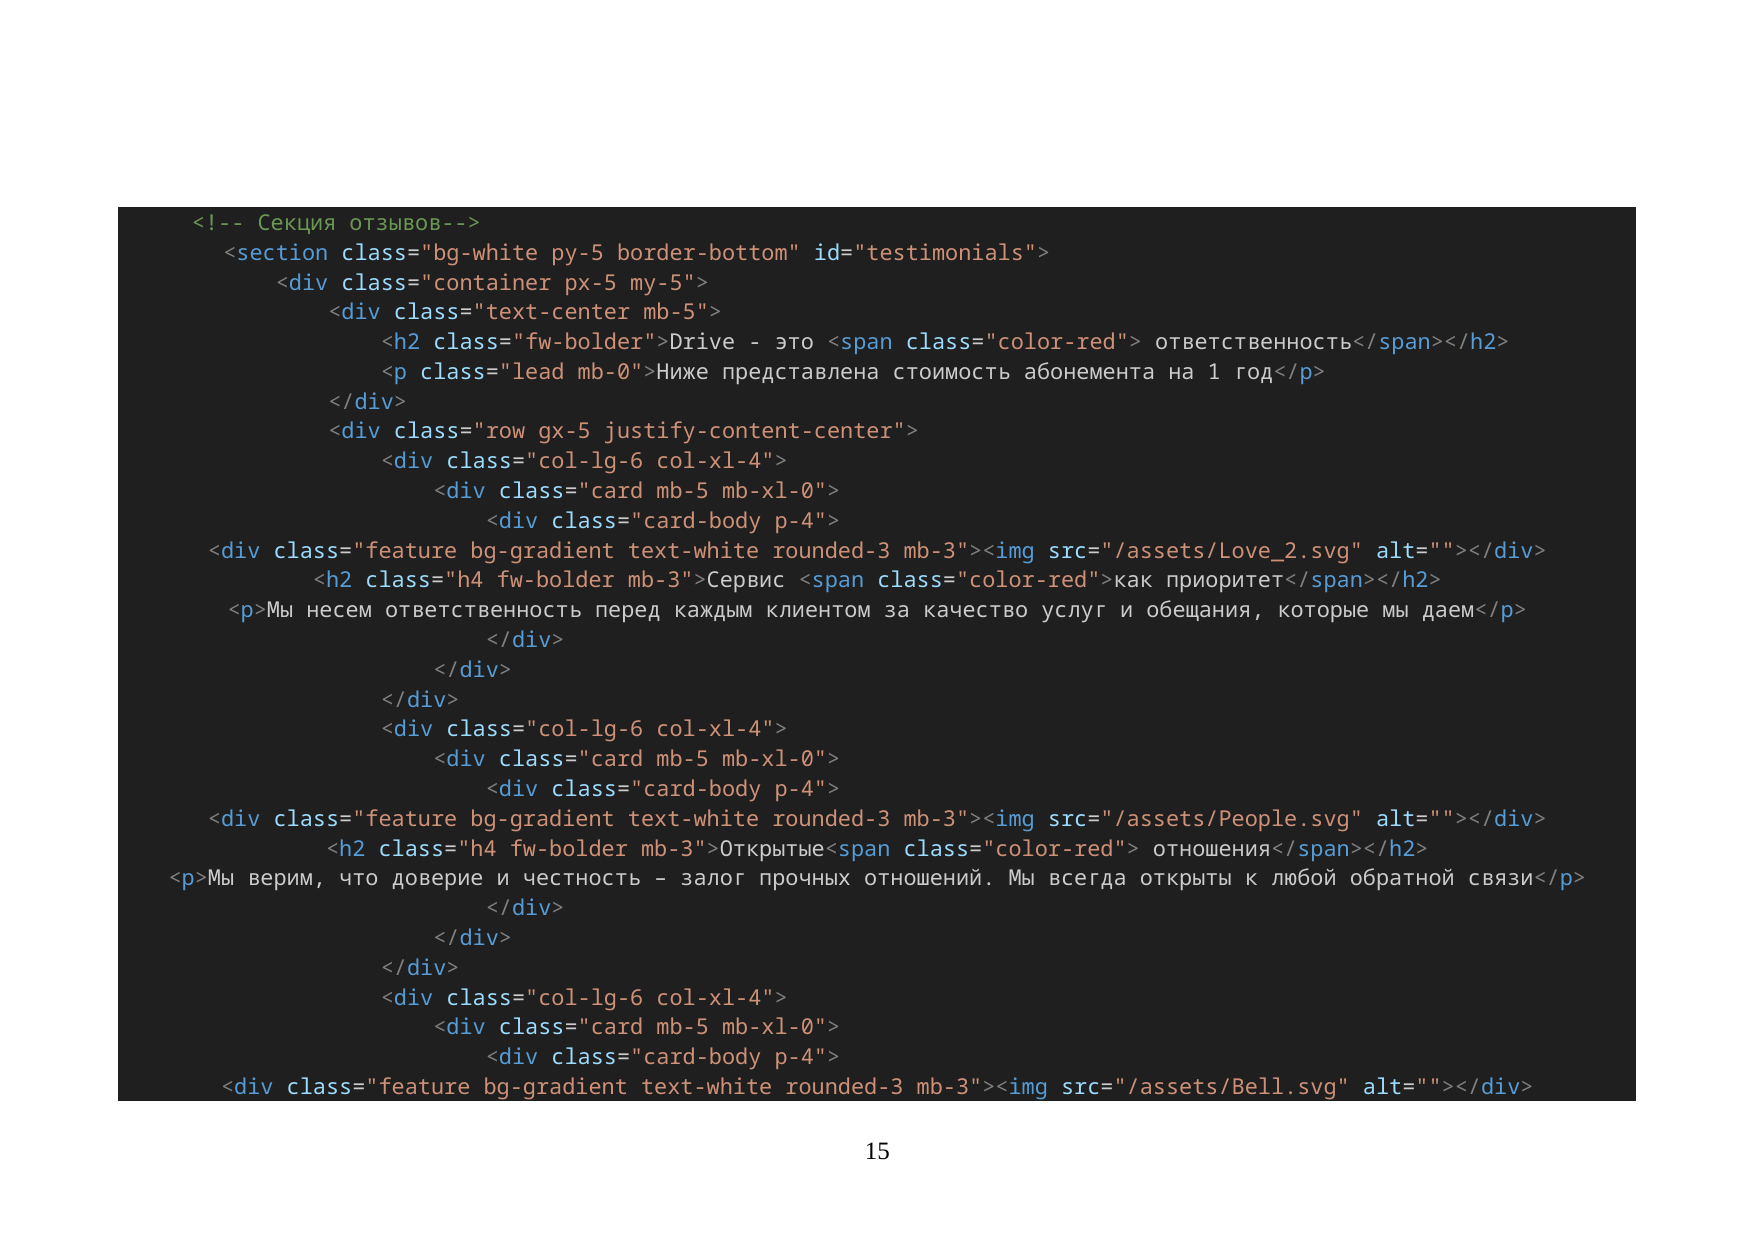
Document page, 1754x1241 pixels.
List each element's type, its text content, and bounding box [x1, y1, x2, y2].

text <!-- Секция отзывов--> [118, 207, 1636, 237]
text </div> [118, 922, 1636, 952]
text <div class="card mb-5 mb-xl-0"> [118, 475, 1636, 505]
text <div class="card-body p-4"> [118, 505, 1636, 535]
text <div class="feature bg-gradient text-white rounded-3 mb-3"><img src="/assets/Love_2.svg" alt=""></div> [118, 535, 1636, 564]
text <h2 class="fw-bolder">Drive - это <span class="color-red"> ответственность</span></h2> [118, 326, 1636, 356]
text <p class="lead mb-0">Ниже представлена стоимость абонемента на 1 год</p> [118, 356, 1636, 386]
text <div class="container px-5 my-5"> [118, 267, 1636, 296]
text <div class="card-body p-4"> [118, 1041, 1636, 1071]
text </div> [118, 386, 1636, 416]
text <p>Мы несем ответственность перед каждым клиентом за качество услуг и обещания, которые мы даем</p> [118, 594, 1636, 624]
text <div class="row gx-5 justify-content-center"> [118, 416, 1636, 445]
text </div> [118, 624, 1636, 654]
text <div class="card mb-5 mb-xl-0"> [118, 743, 1636, 773]
text </div> [118, 684, 1636, 713]
text <div class="col-lg-6 col-xl-4"> [118, 445, 1636, 475]
text <div class="feature bg-gradient text-white rounded-3 mb-3"><img src="/assets/People.svg" alt=""></div> [118, 803, 1636, 833]
text </div> [118, 892, 1636, 922]
text </div> [118, 654, 1636, 684]
text <div class="text-center mb-5"> [118, 296, 1636, 326]
text <div class="card-body p-4"> [118, 773, 1636, 803]
text <h2 class="h4 fw-bolder mb-3">Открытые<span class="color-red"> отношения</span></h2> [118, 833, 1636, 862]
text <section class="bg-white py-5 border-bottom" id="testimonials"> [118, 237, 1636, 267]
text <div class="feature bg-gradient text-white rounded-3 mb-3"><img src="/assets/Bell.svg" alt=""></div> [118, 1071, 1636, 1101]
text </div> [118, 952, 1636, 982]
text <h2 class="h4 fw-bolder mb-3">Сервис <span class="color-red">как приоритет</span></h2> [118, 564, 1636, 594]
text <div class="card mb-5 mb-xl-0"> [118, 1011, 1636, 1041]
text <p>Мы верим, что доверие и честность – залог прочных отношений. Мы всегда открыты к любой обратной связи</p> [118, 862, 1636, 892]
text <div class="col-lg-6 col-xl-4"> [118, 982, 1636, 1011]
text <div class="col-lg-6 col-xl-4"> [118, 713, 1636, 743]
